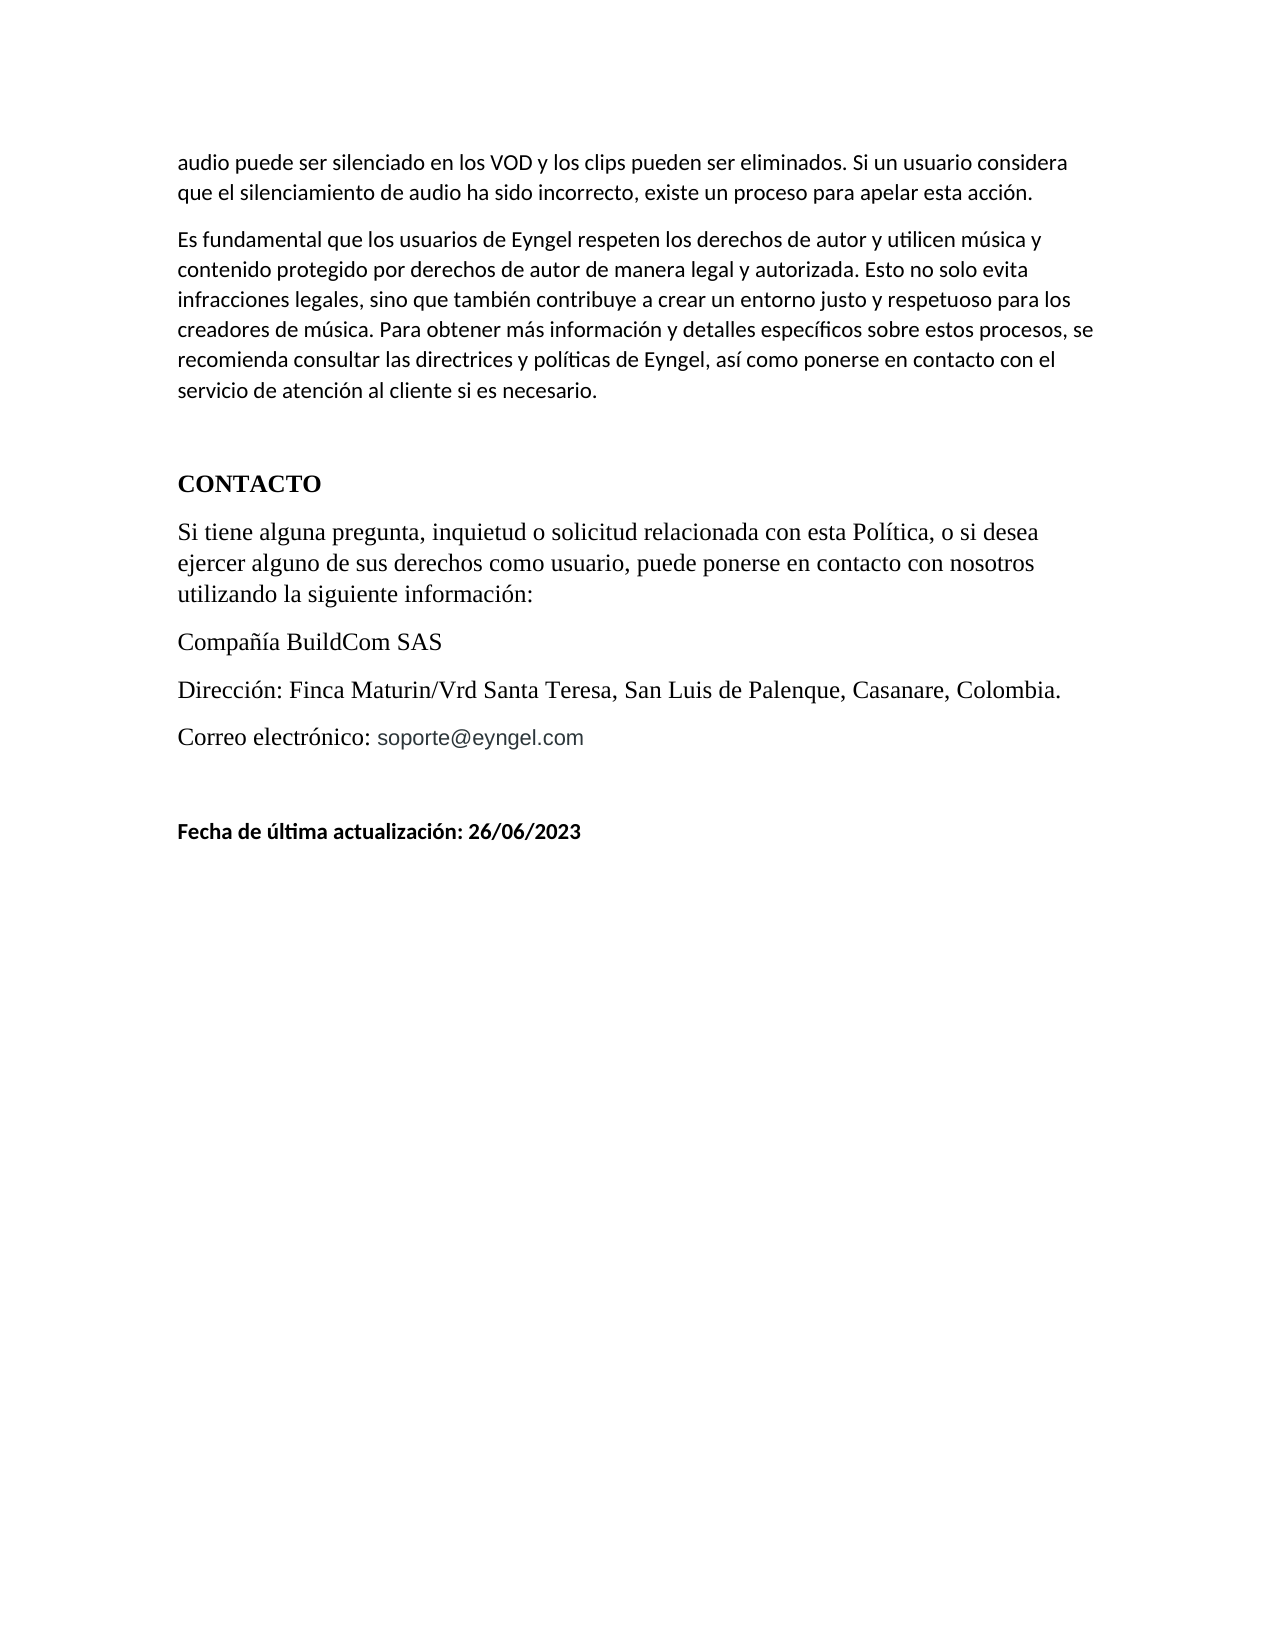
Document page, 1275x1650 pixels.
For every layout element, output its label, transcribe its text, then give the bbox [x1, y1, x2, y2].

text Es fundamental que los usuarios de Eyngel respeten los derechos de autor y utilicen música y contenido protegido por derechos de autor de manera legal y autorizada. Esto no solo evita infracciones legales, sino que también contribuye a crear un entorno justo y respetuoso para los creadores de música. Para obtener más información y detalles específicos sobre estos procesos, se recomienda consultar las directrices y políticas de Eyngel, así como ponerse en contacto con el servicio de atención al cliente si es necesario. [177, 225, 1098, 404]
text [177, 148, 1098, 206]
text Correo electrónico: soporte@eyngel.com [177, 722, 1098, 751]
text Fecha de última actualización: 26/06/2023 [177, 817, 1098, 845]
text CONTACTO [177, 469, 1098, 498]
text Si tiene alguna pregunta, inquietud o solicitud relacionada con esta Política, o si desea ejercer alguno de sus derechos como usuario, puede ponerse en contacto con nosotros utilizando la siguiente información: [177, 517, 1098, 608]
text Compañía BuildCom SAS [177, 627, 1098, 656]
text Dirección: Finca Maturin/Vrd Santa Teresa, San Luis de Palenque, Casanare, Colombia. [177, 675, 1098, 703]
